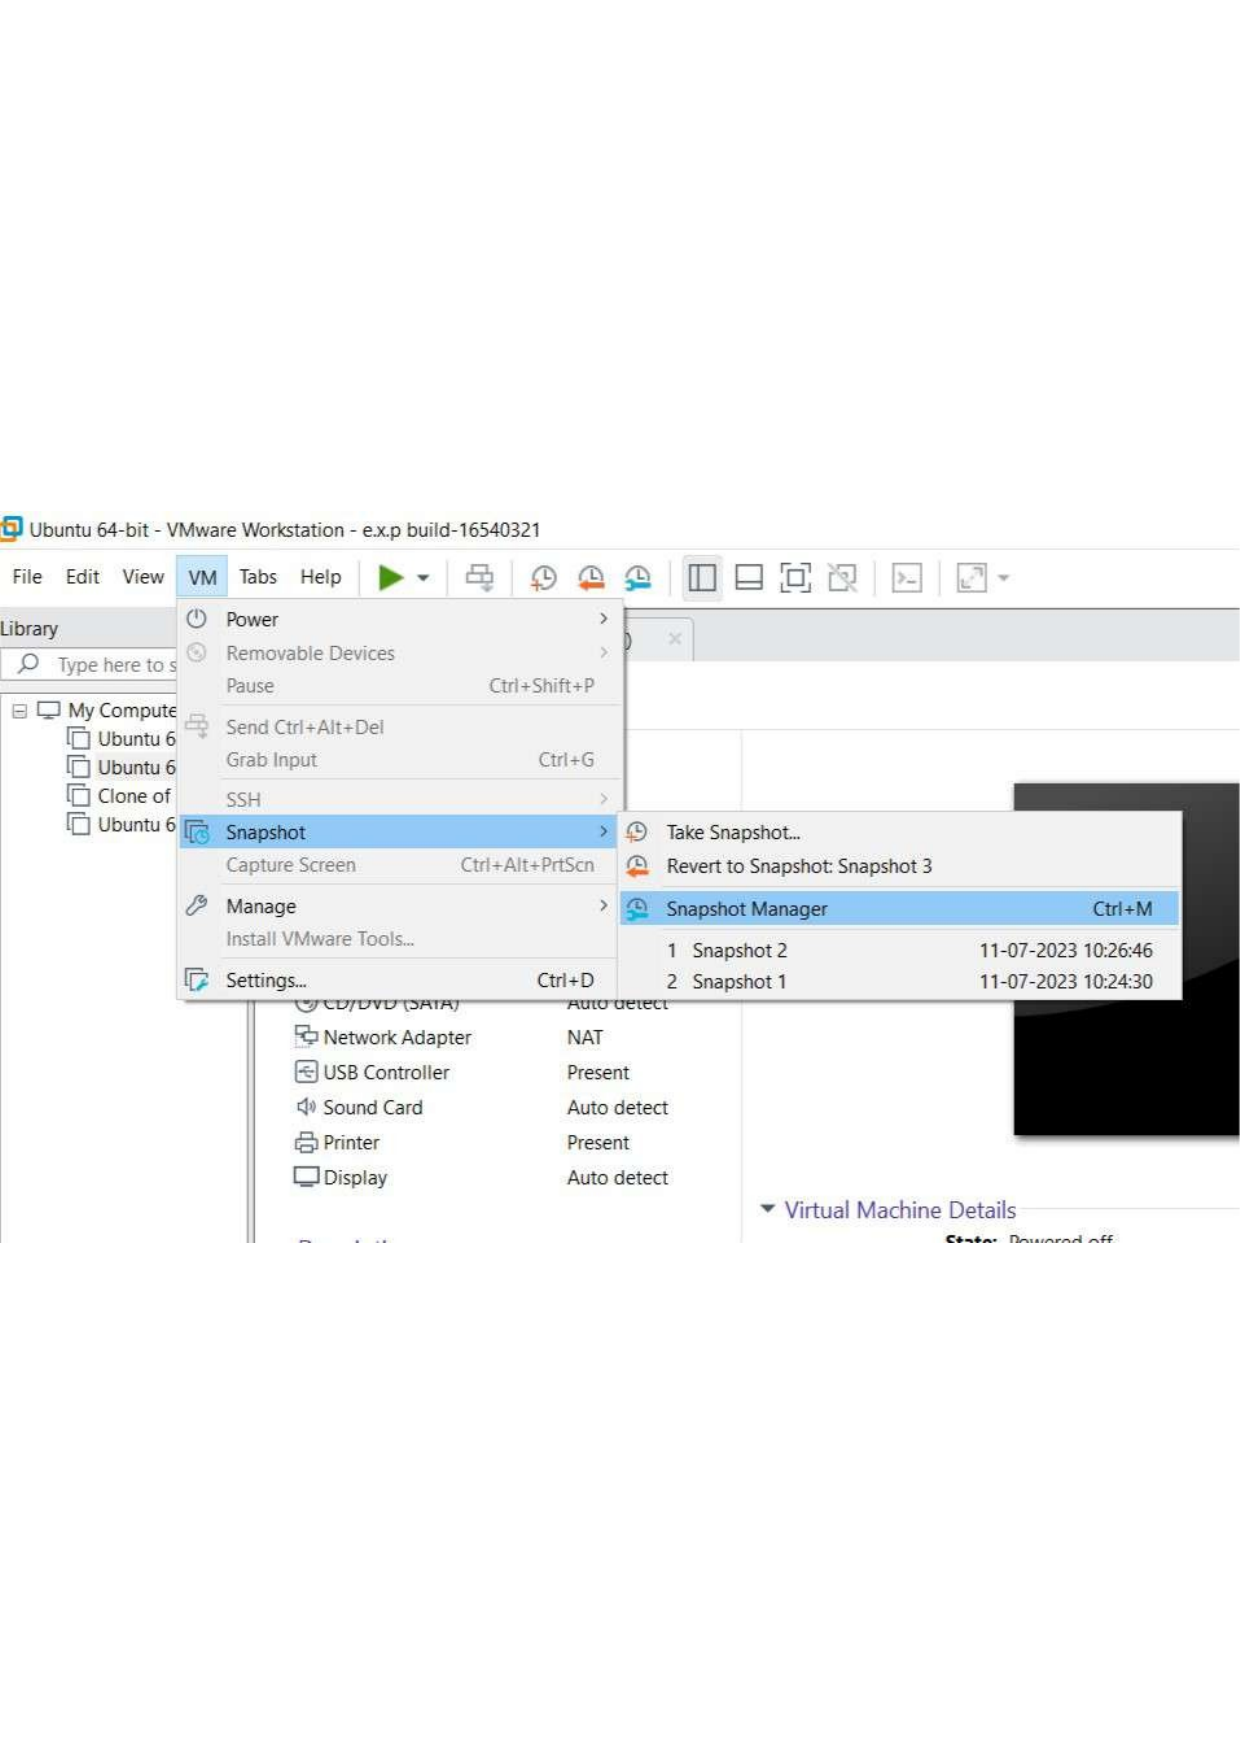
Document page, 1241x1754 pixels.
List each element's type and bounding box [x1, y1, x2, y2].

picture [0, 511, 1240, 1243]
